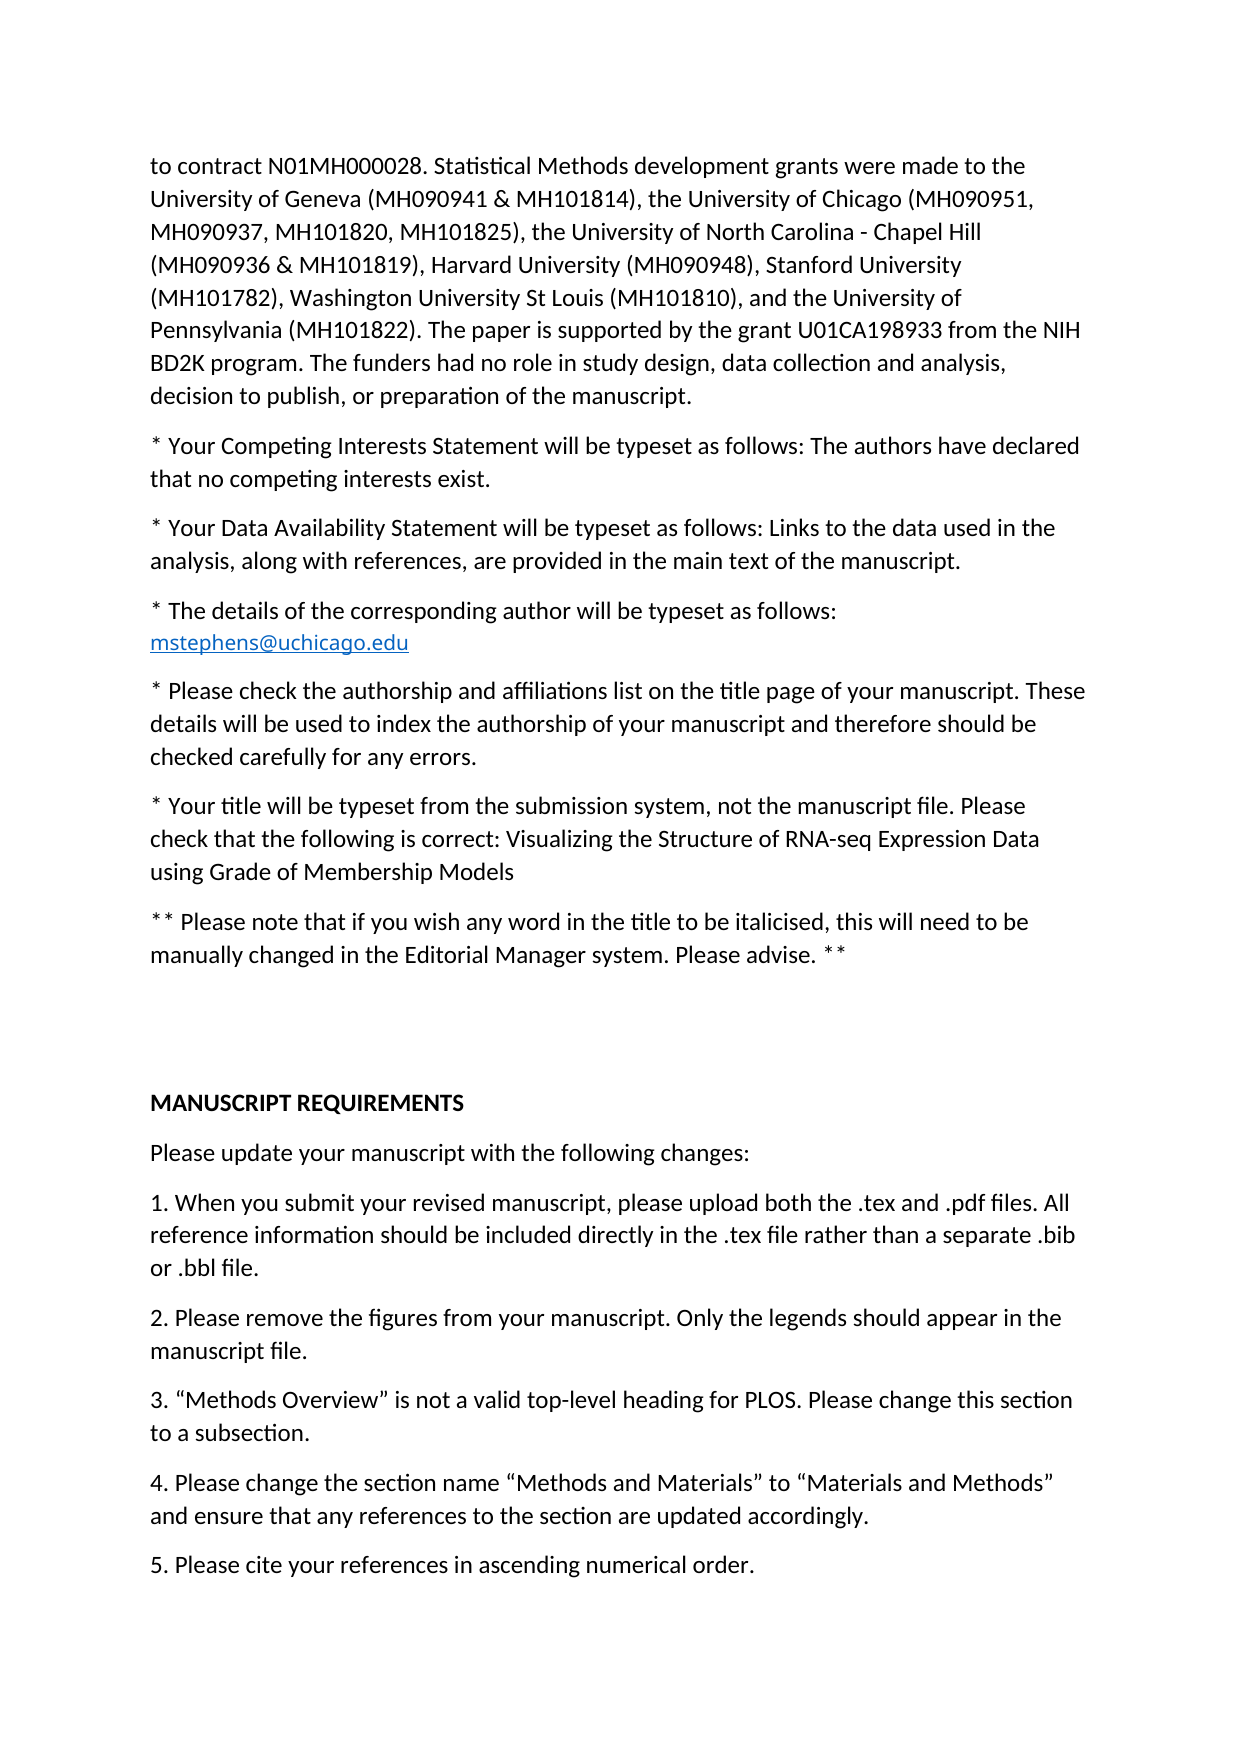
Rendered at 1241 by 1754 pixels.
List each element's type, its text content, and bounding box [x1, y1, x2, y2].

text 3. “Methods Overview” is not a valid top-level heading for PLOS. Please change this section to a subsection. [150, 1384, 1090, 1448]
text Please update your manuscript with the following changes: [150, 1137, 1090, 1168]
text * Please check the authorship and affiliations list on the title page of your manuscript. These details will be used to index the authorship of your manuscript and therefore should be checked carefully for any errors. [150, 675, 1090, 771]
text 4. Please change the section name “Methods and Materials” to “Materials and Methods” and ensure that any references to the section are updated accordingly. [150, 1467, 1090, 1531]
text 2. Please remove the figures from your manuscript. Only the legends should appear in the manuscript file. [150, 1302, 1090, 1366]
text * Your Data Availability Statement will be typeset as follows: Links to the data used in the analysis, along with references, are provided in the main text of the manuscript. [150, 512, 1090, 576]
text 5. Please cite your references in ascending numerical order. [150, 1549, 1090, 1580]
text * The details of the corresponding author will be typeset as follows: mstephens@uchicago.edu [150, 595, 1090, 656]
text ** Please note that if you wish any word in the title to be italicised, this will need to be manually changed in the Editorial Manager system. Please advise. ** [150, 906, 1090, 969]
text MANUSCRIPT REQUIREMENTS [150, 1087, 1090, 1118]
text 1. When you submit your revised manuscript, please upload both the .tex and .pdf files. All reference information should be included directly in the .tex file rather than a separate .bib or .bbl file. [150, 1187, 1090, 1283]
text * Your title will be typeset from the submission system, not the manuscript file. Please check that the following is correct: Visualizing the Structure of RNA-seq Expression Data using Grade of Membership Models [150, 790, 1090, 887]
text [150, 150, 1090, 411]
text * Your Competing Interests Statement will be typeset as follows: The authors have declared that no competing interests exist. [150, 430, 1090, 493]
